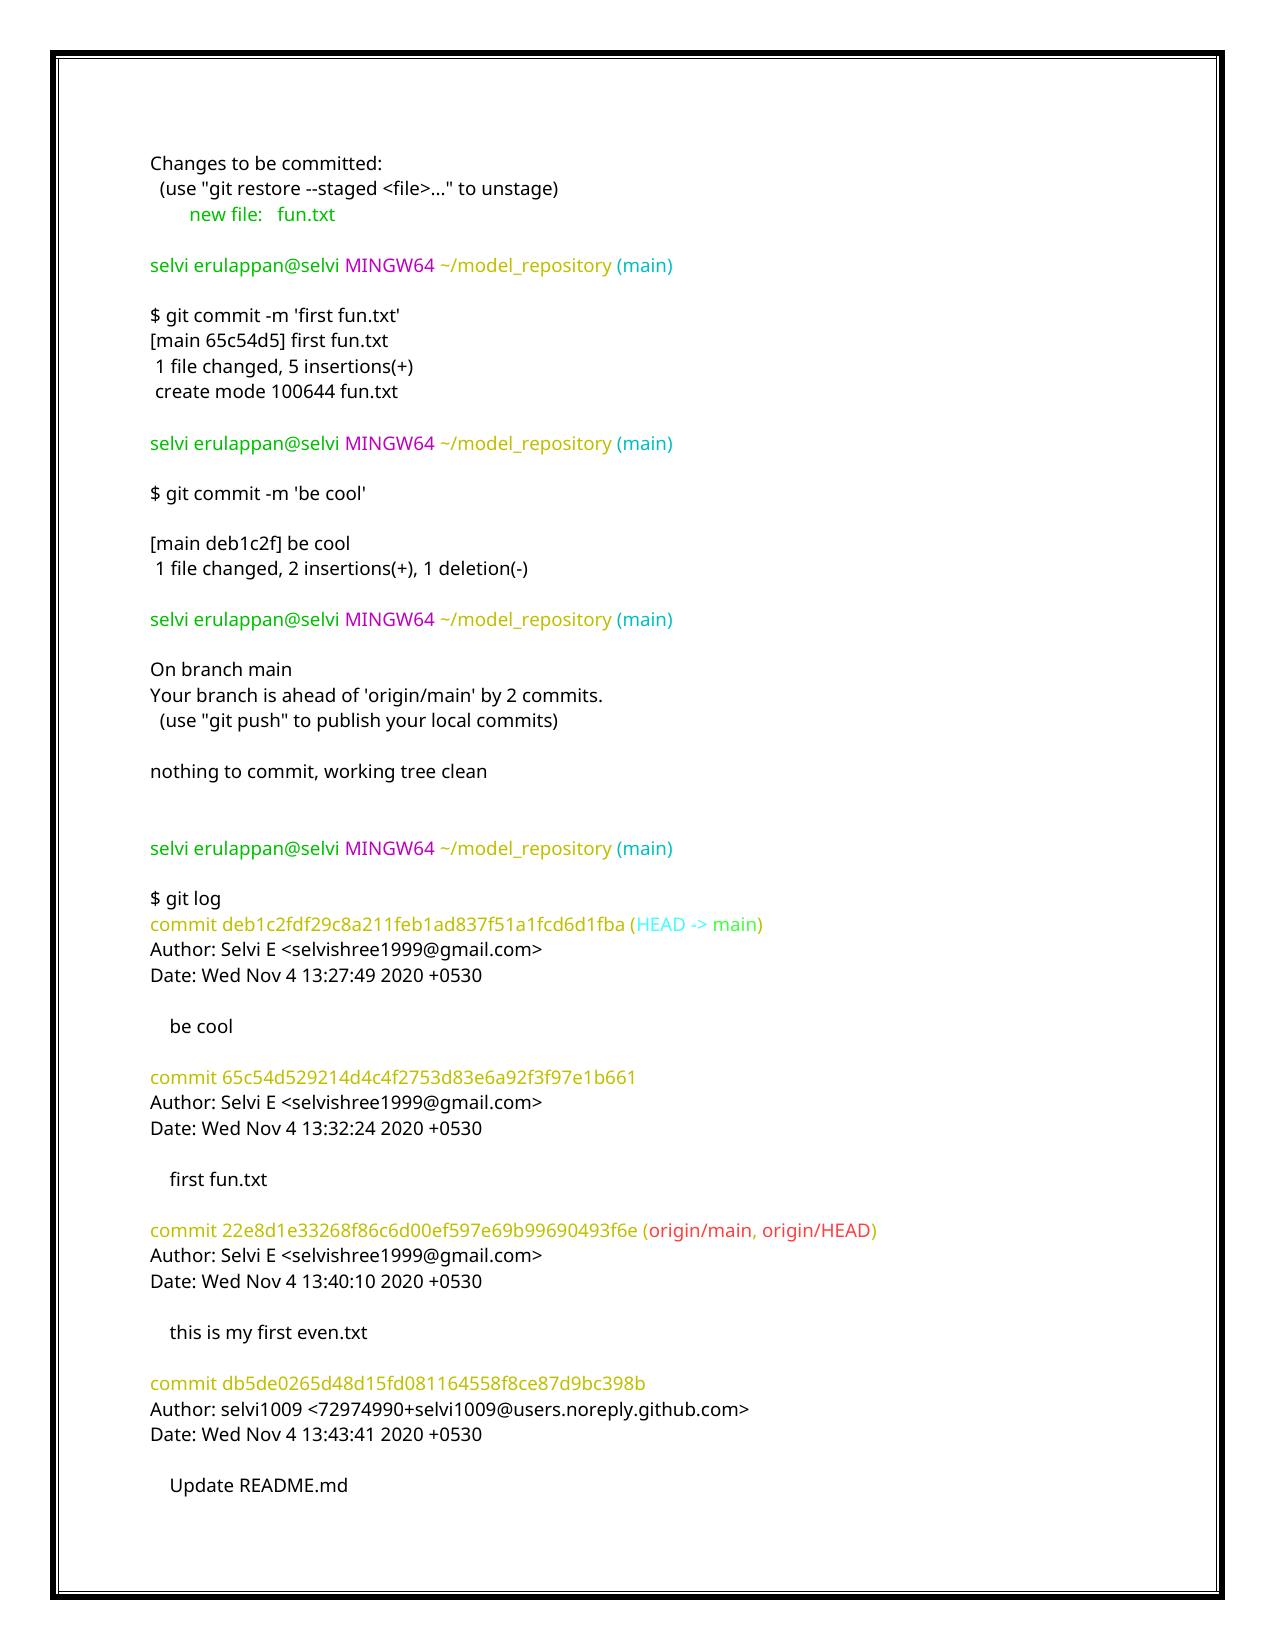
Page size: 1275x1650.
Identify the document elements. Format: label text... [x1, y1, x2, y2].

text $ git commit -m 'first fun.txt' [150, 302, 1125, 328]
text selvi erulappan@selvi MINGW64 ~/model_repository (main) [150, 607, 1125, 632]
text On branch main [150, 657, 1125, 682]
text Date: Wed Nov 4 13:32:24 2020 +0530 [150, 1115, 1125, 1141]
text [150, 1396, 1125, 1421]
text (use "git restore --staged <file>..." to unstage) [150, 176, 1125, 201]
text [main 65c54d5] first fun.txt [150, 328, 1125, 353]
text [main deb1c2f] be cool [150, 530, 1125, 556]
text be cool [150, 1013, 1125, 1038]
text Date: Wed Nov 4 13:40:10 2020 +0530 [150, 1268, 1125, 1294]
text Author: Selvi E <selvishree1999@gmail.com> [150, 936, 1125, 962]
text this is my first even.txt [150, 1319, 1125, 1345]
text selvi erulappan@selvi MINGW64 ~/model_repository (main) [150, 430, 1125, 455]
text create mode 100644 fun.txt [150, 379, 1125, 404]
text Update README.md [150, 1472, 1125, 1498]
text 1 file changed, 2 insertions(+), 1 deletion(-) [150, 556, 1125, 581]
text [150, 252, 1125, 278]
text $ git commit -m 'be cool' [150, 480, 1125, 505]
text Author: Selvi E <selvishree1999@gmail.com> [150, 1089, 1125, 1115]
text nothing to commit, working tree clean [150, 759, 1125, 784]
text $ git log [150, 885, 1125, 911]
text commit 22e8d1e33268f86c6d00ef597e69b99690493f6e (origin/main, origin/HEAD) [150, 1217, 1125, 1243]
text commit db5de0265d48d15fd081164558f8ce87d9bc398b [150, 1370, 1125, 1396]
text Author: Selvi E <selvishree1999@gmail.com> [150, 1243, 1125, 1268]
text Date: Wed Nov 4 13:27:49 2020 +0530 [150, 962, 1125, 987]
text Date: Wed Nov 4 13:43:41 2020 +0530 [150, 1421, 1125, 1447]
text commit deb1c2fdf29c8a211feb1ad837f51a1fcd6d1fba (HEAD -> main) [150, 911, 1125, 936]
text new file: fun.txt [150, 201, 1125, 227]
text 1 file changed, 5 insertions(+) [150, 353, 1125, 379]
text first fun.txt [150, 1166, 1125, 1192]
text (use "git push" to publish your local commits) [150, 708, 1125, 733]
text Your branch is ahead of 'origin/main' by 2 commits. [150, 682, 1125, 708]
text selvi erulappan@selvi MINGW64 ~/model_repository (main) [150, 835, 1125, 861]
text Changes to be committed: [150, 150, 1125, 176]
text commit 65c54d529214d4c4f2753d83e6a92f3f97e1b661 [150, 1064, 1125, 1089]
